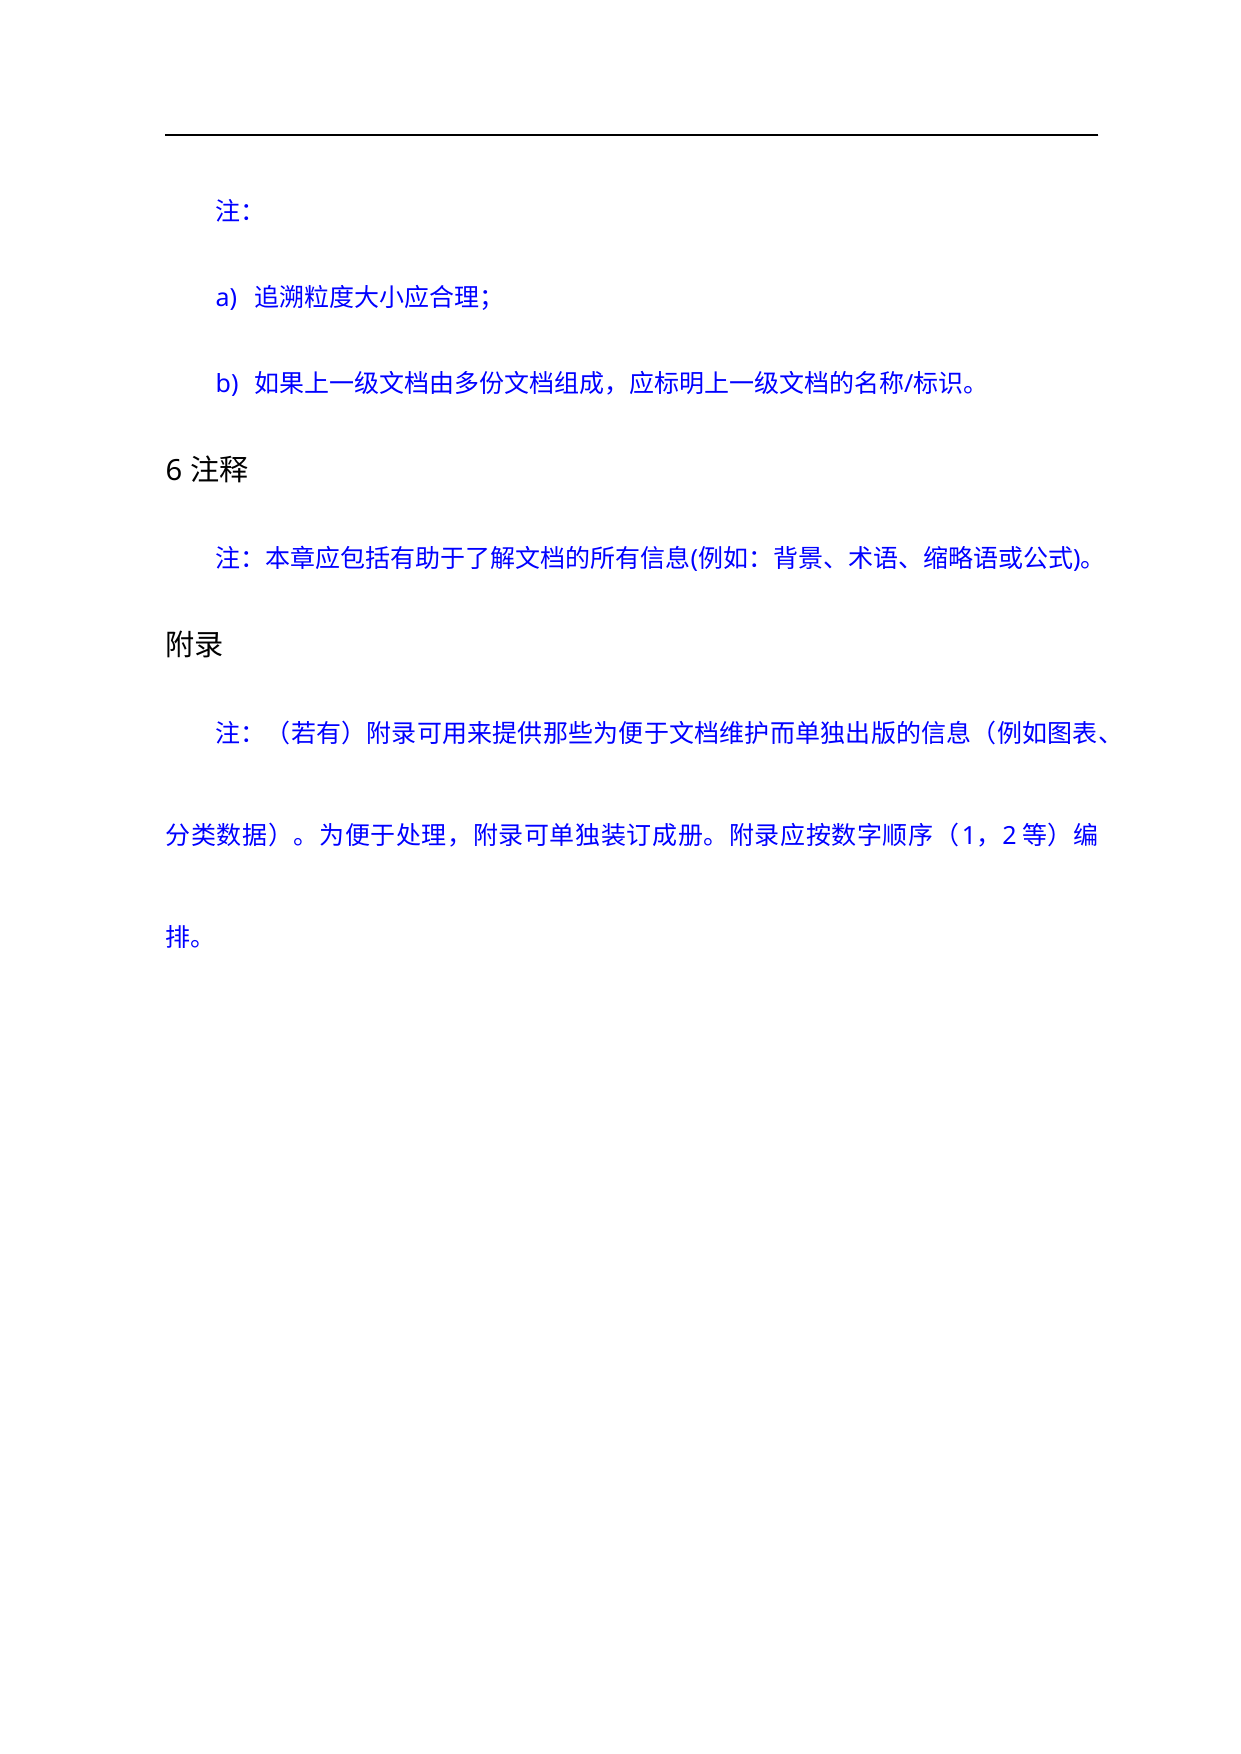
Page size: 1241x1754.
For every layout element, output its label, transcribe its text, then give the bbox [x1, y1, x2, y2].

text a) 追溯粒度大小应合理； [165, 262, 1098, 329]
subtitle 附录 [165, 609, 1098, 677]
subtitle 注释 [165, 434, 1098, 502]
text b) 如果上一级文档由多份文档组成，应标明上一级文档的名称/标识。 [165, 348, 1098, 416]
text 注：（若有）附录可用来提供那些为便于文档维护而单独出版的信息（例如图表、分类数据）。为便于处理，附录可单独装订成册。附录应按数字顺序（1，2等）编排。 [165, 698, 1098, 969]
text 注： [165, 176, 1098, 243]
text 注：本章应包括有助于了解文档的所有信息(例如：背景、术语、缩略语或公式)。 [165, 523, 1098, 591]
